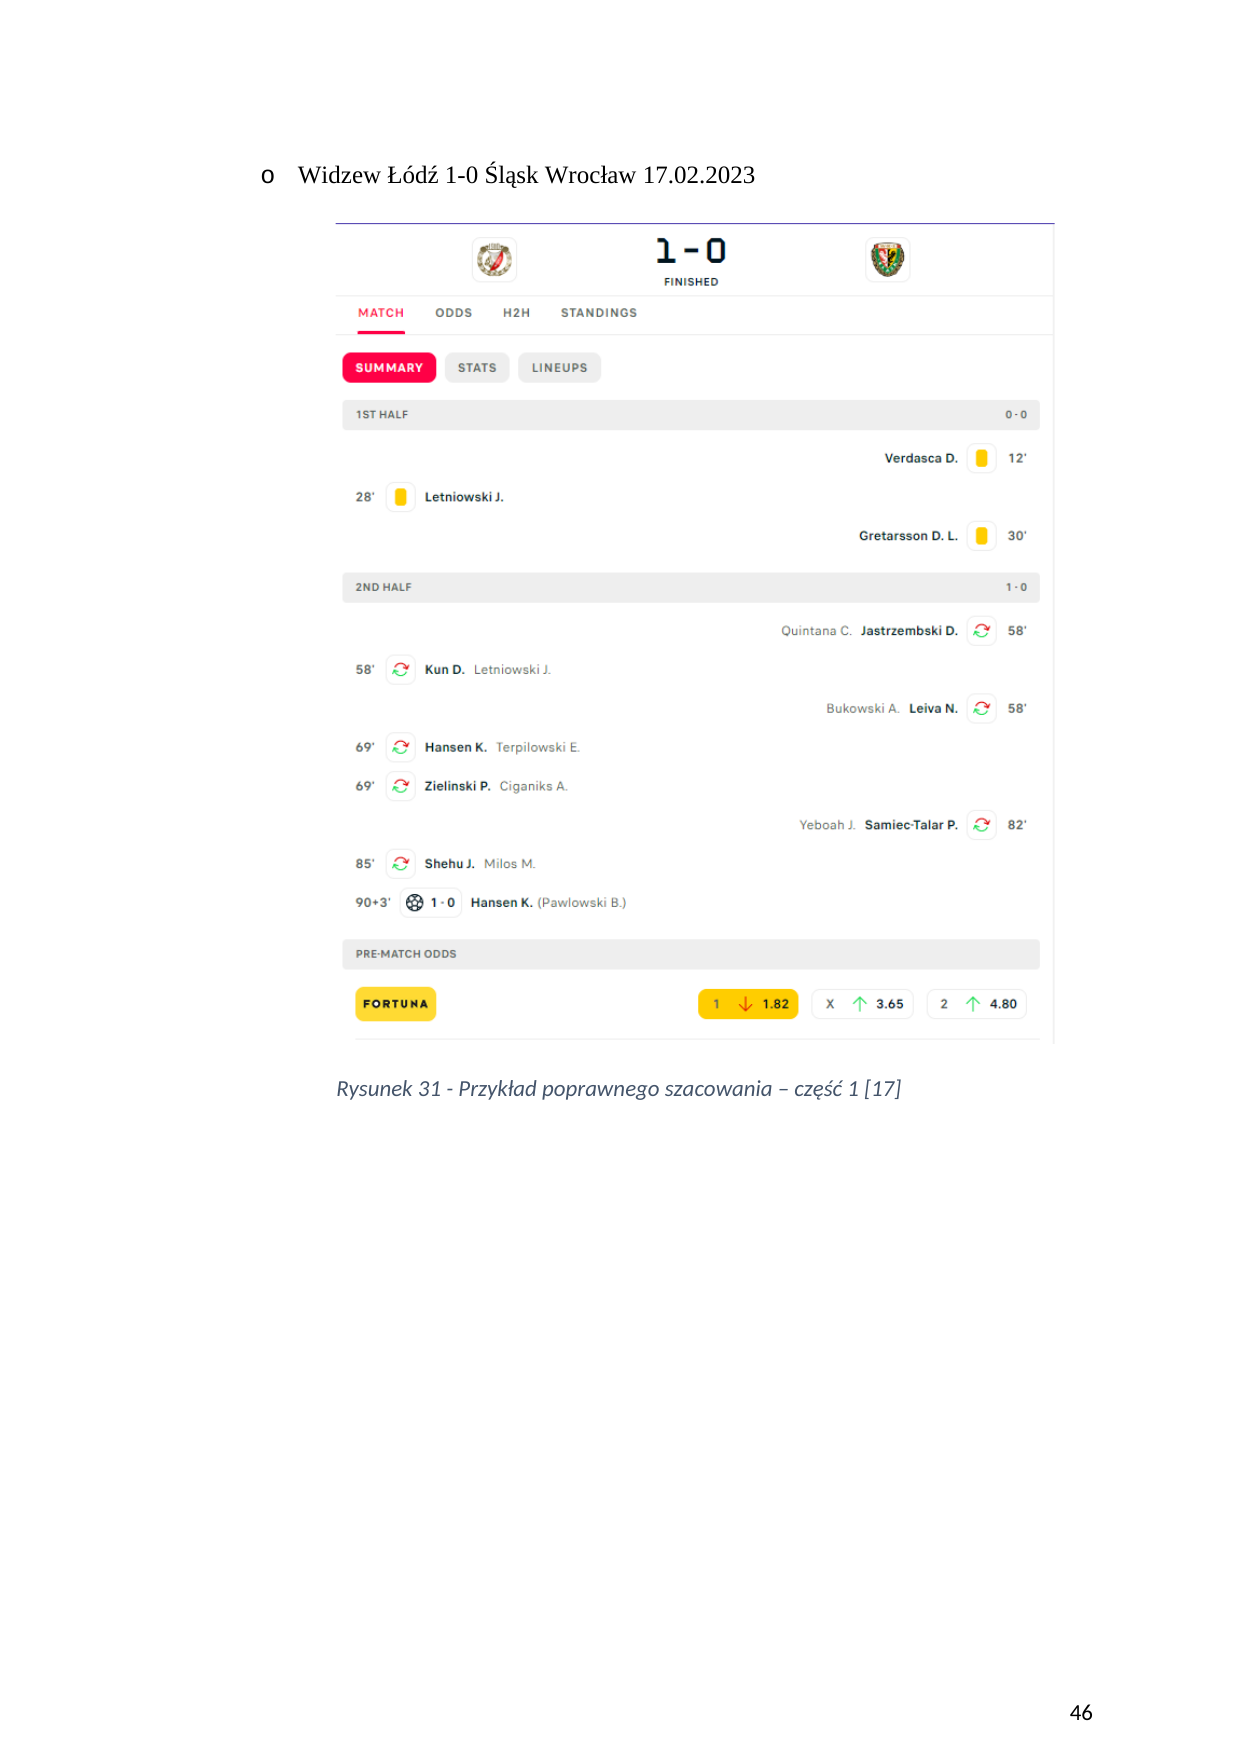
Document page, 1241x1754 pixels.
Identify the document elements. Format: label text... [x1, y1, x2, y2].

picture [335, 223, 1055, 1044]
list Widzew Łódź 1-0 Śląsk Wrocław 17.02.2023 [260, 160, 1093, 191]
text Rysunek 31 - Przykład poprawnego szacowania – część 1 [17] [148, 1074, 1093, 1102]
